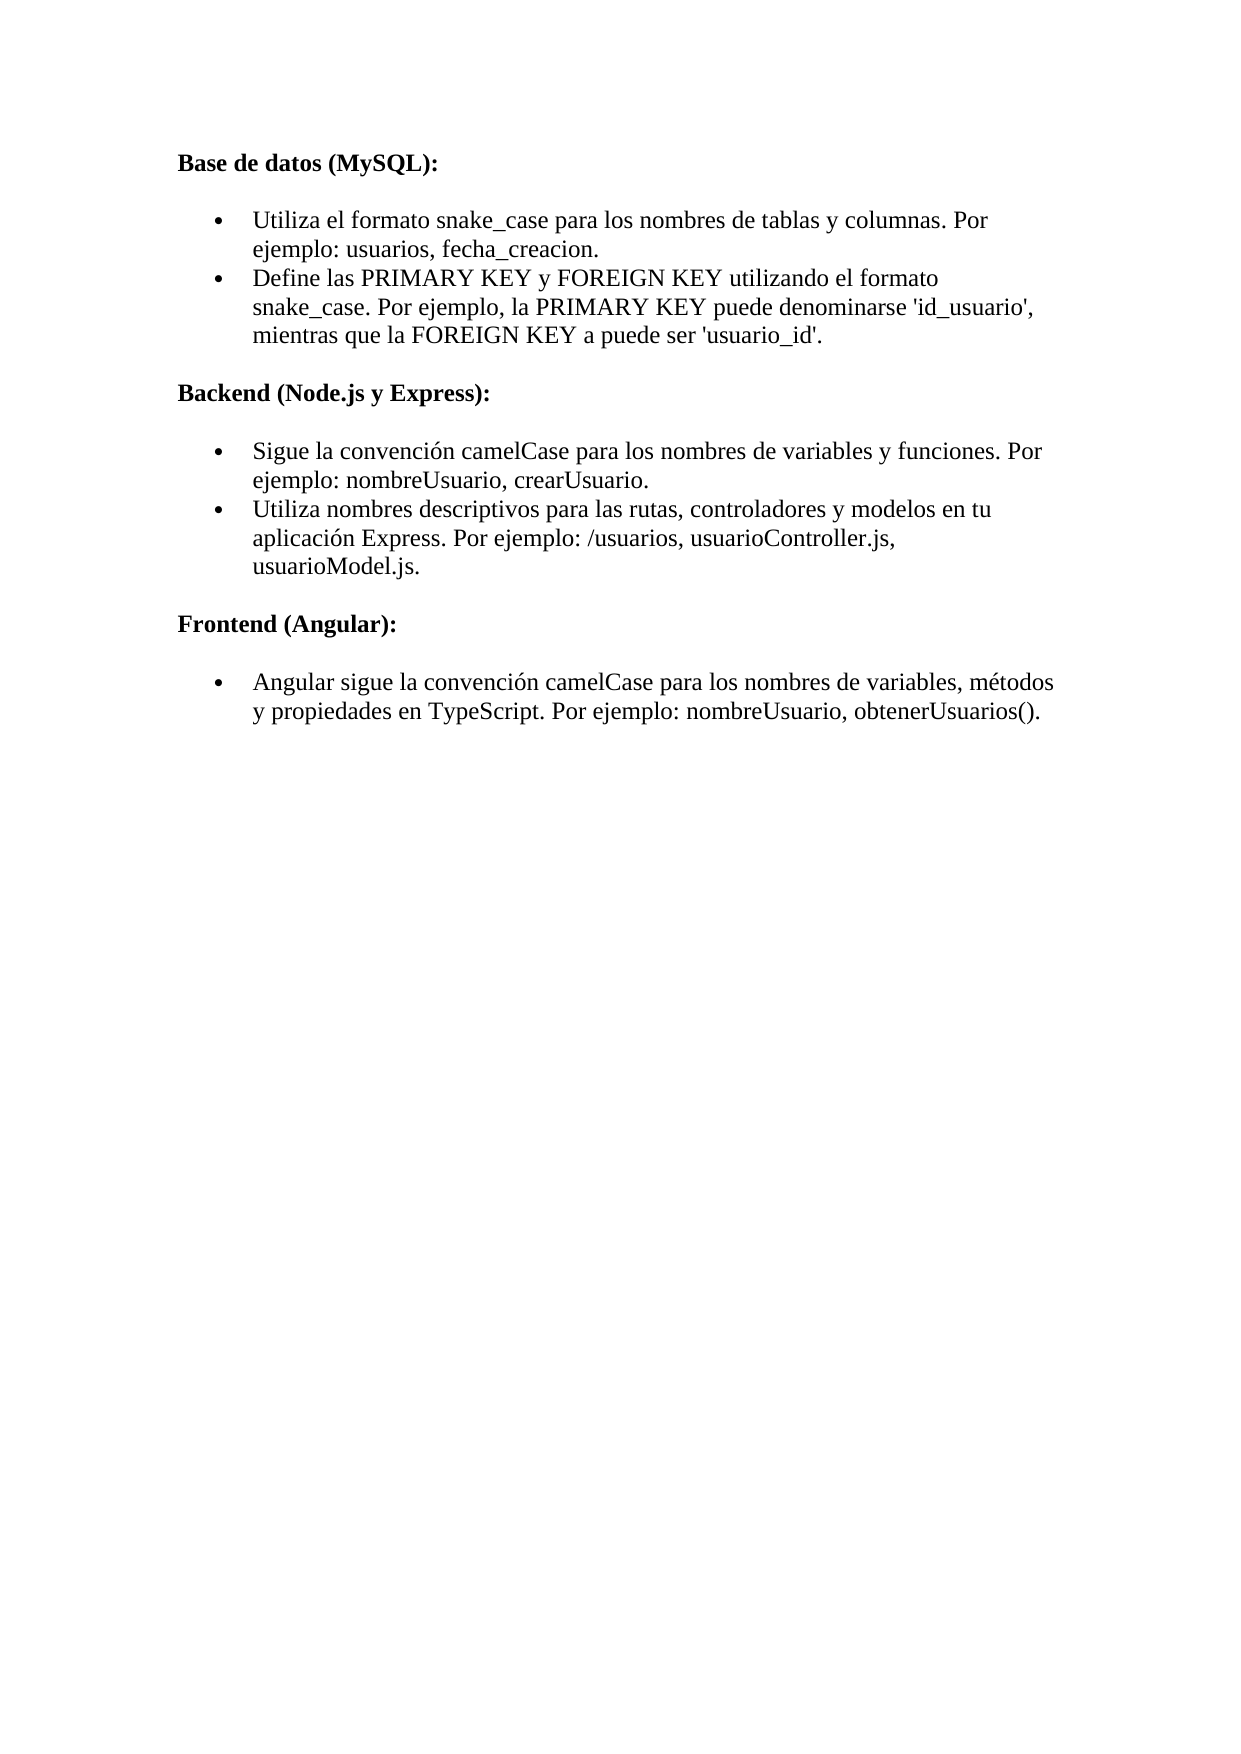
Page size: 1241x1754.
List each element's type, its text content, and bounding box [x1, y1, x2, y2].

text Backend (Node.js y Express): [177, 378, 1063, 407]
list Sigue la convención camelCase para los nombres de variables y funciones. Por ejemplo: nombreUsuario, crearUsuario. [215, 436, 1063, 494]
list Utiliza el formato snake_case para los nombres de tablas y columnas. Por ejemplo: usuarios, fecha_creacion. [215, 206, 1063, 263]
text Base de datos (MySQL): [177, 148, 1063, 176]
list Angular sigue la convención camelCase para los nombres de variables, métodos y propiedades en TypeScript. Por ejemplo: nombreUsuario, obtenerUsuarios(). [215, 667, 1063, 725]
text Frontend (Angular): [177, 609, 1063, 638]
list Utiliza nombres descriptivos para las rutas, controladores y modelos en tu aplicación Express. Por ejemplo: /usuarios, usuarioController.js, usuarioModel.js. [215, 494, 1063, 580]
list Define las PRIMARY KEY y FOREIGN KEY utilizando el formato snake_case. Por ejemplo, la PRIMARY KEY puede denominarse 'id_usuario', mientras que la FOREIGN KEY a puede ser 'usuario_id'. [215, 263, 1063, 349]
